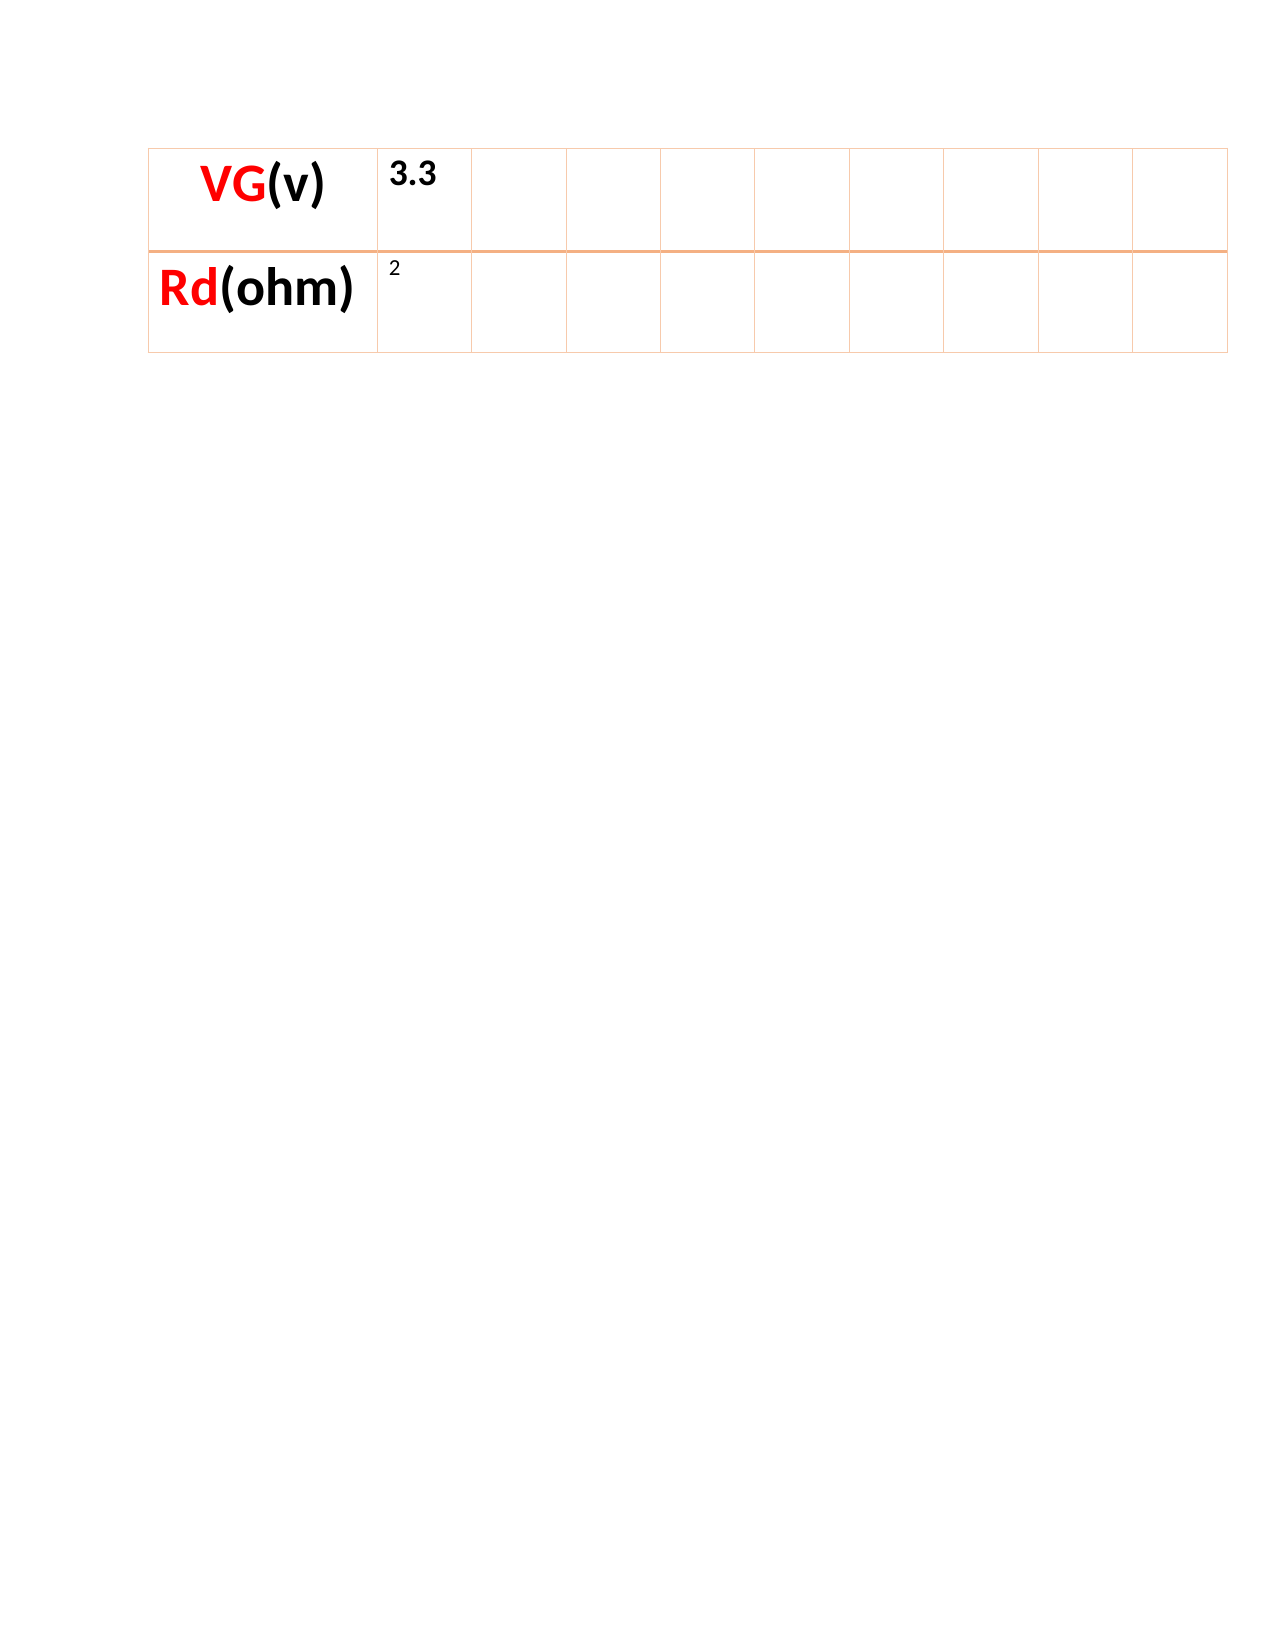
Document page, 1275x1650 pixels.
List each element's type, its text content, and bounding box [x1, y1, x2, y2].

table_cell Rd(ohm) [149, 253, 377, 352]
table_header VG(v) [149, 149, 377, 250]
table_header [567, 149, 660, 250]
table_header [944, 149, 1038, 250]
table_cell [755, 253, 849, 352]
table_cell [472, 253, 566, 352]
table_cell [850, 253, 943, 352]
table_cell [567, 253, 660, 352]
table_cell [661, 253, 754, 352]
table_header [472, 149, 566, 250]
table_header [1039, 149, 1132, 250]
table_cell 2 [378, 253, 471, 352]
table_header [1133, 149, 1227, 250]
table_header [661, 149, 754, 250]
table_header 3.3 [378, 149, 471, 250]
table_header [755, 149, 849, 250]
table_header [850, 149, 943, 250]
table_cell [1039, 253, 1132, 352]
table_cell [944, 253, 1038, 352]
table_cell [1133, 253, 1227, 352]
